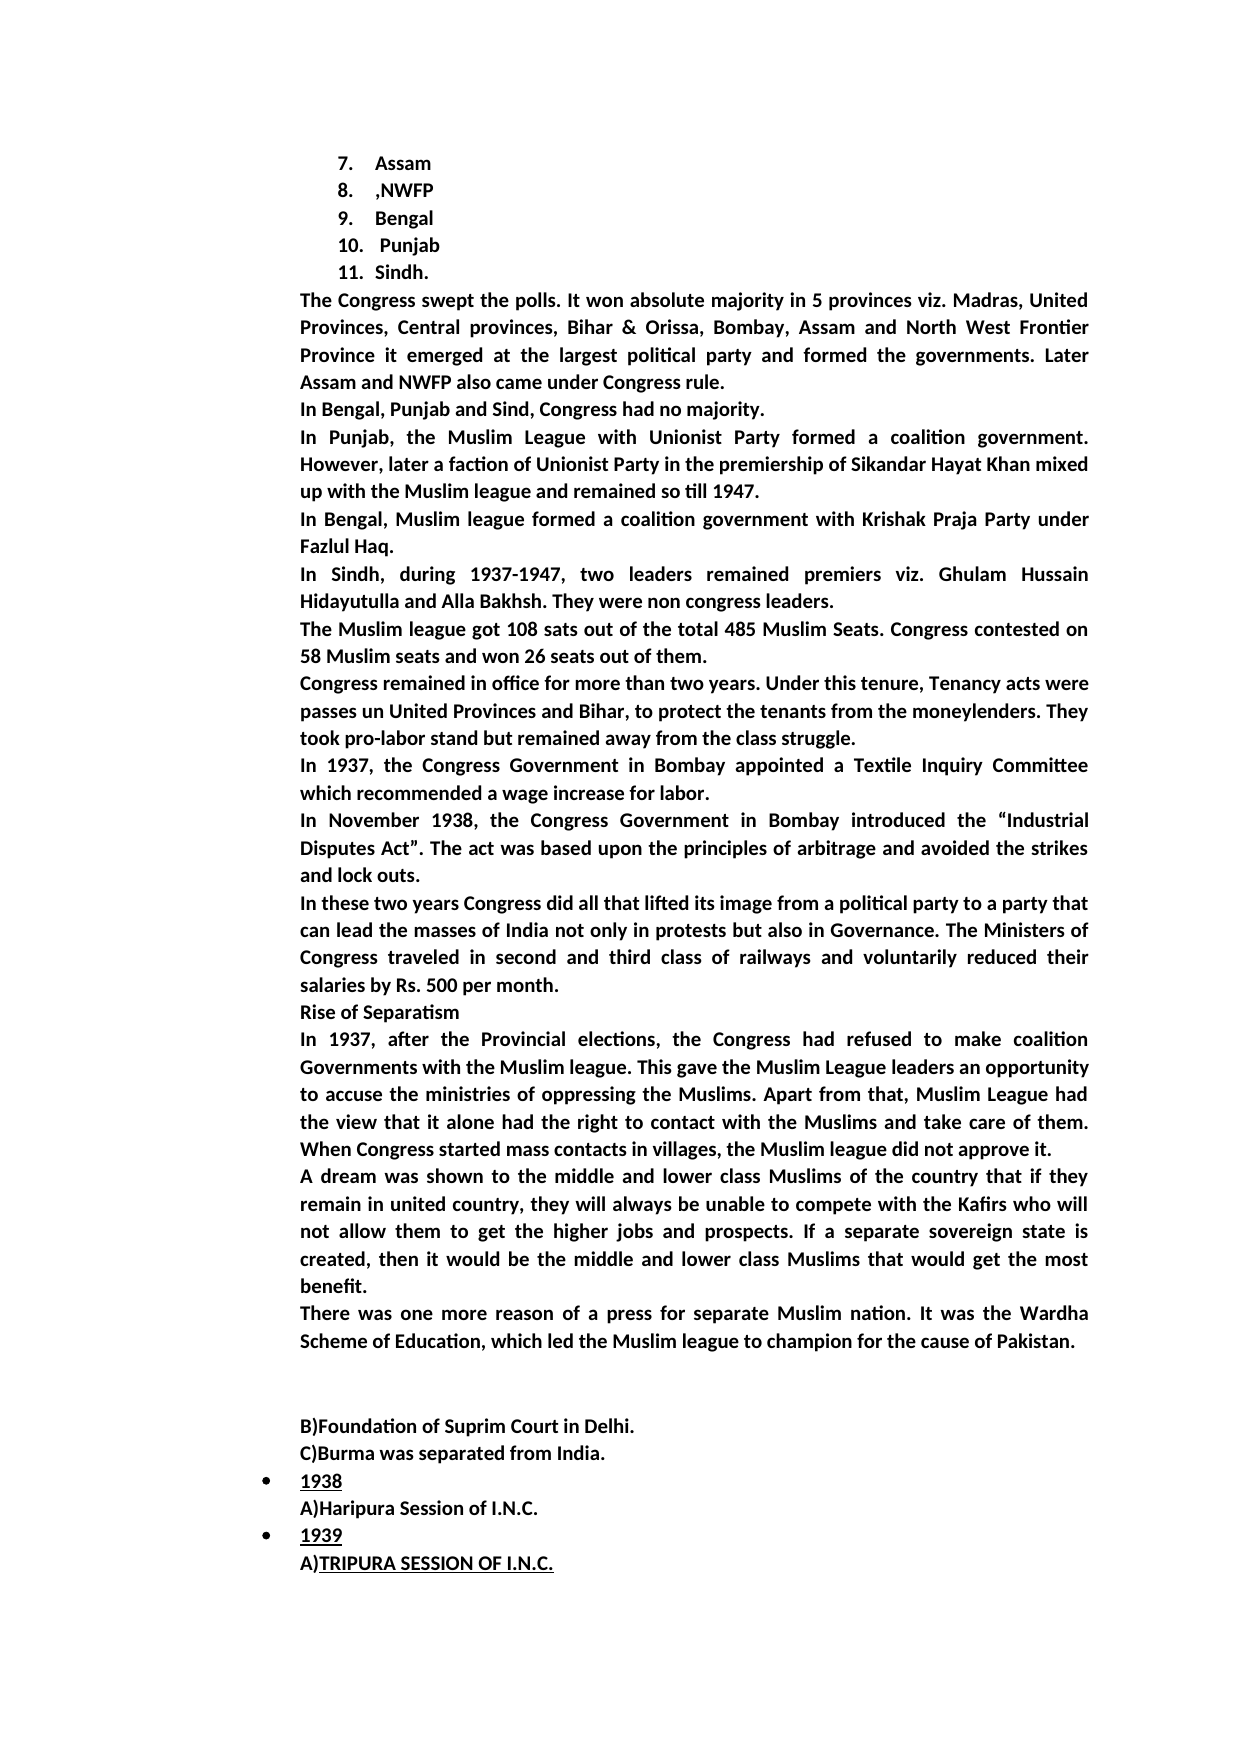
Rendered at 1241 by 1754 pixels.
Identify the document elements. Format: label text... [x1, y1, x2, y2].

list ,NWFP [337, 177, 1090, 203]
list The Congress swept the polls. It won absolute majority in 5 provinces viz. Madras, United Provinces, Central provinces, Bihar & Orissa, Bombay, Assam and North West Frontier Province it emerged at the largest political party and formed the governments. Later Assam and NWFP also came under Congress rule. [300, 287, 1090, 394]
list In Bengal, Muslim league formed a coalition government with Krishak Praja Party under Fazlul Haq. [300, 506, 1090, 559]
list Congress remained in office for more than two years. Under this tenure, Tenancy acts were passes un United Provinces and Bihar, to protect the tenants from the moneylenders. They took pro-labor stand but remained away from the class struggle. [300, 671, 1090, 751]
list Punjab [337, 232, 1090, 258]
list In Sindh, during 1937-1947, two leaders remained premiers viz. Ghulam Hussain Hidayutulla and Alla Bakhsh. They were non congress leaders. [300, 561, 1090, 614]
list A)TRIPURA SESSION OF I.N.C. [300, 1550, 1090, 1575]
list In Bengal, Punjab and Sind, Congress had no majority. [300, 397, 1090, 422]
list A dream was shown to the middle and lower class Muslims of the country that if they remain in united country, they will always be unable to compete with the Kafirs who will not allow them to get the higher jobs and prospects. If a separate sovereign state is created, then it would be the middle and lower class Muslims that would get the most benefit. [300, 1164, 1090, 1299]
list There was one more reason of a press for separate Muslim nation. It was the Wardha Scheme of Education, which led the Muslim league to champion for the cause of Pakistan. [300, 1301, 1090, 1353]
list C)Burma was separated from India. [300, 1440, 1090, 1466]
list In November 1938, the Congress Government in Bombay introduced the “Industrial Disputes Act”. The act was based upon the principles of arbitrage and avoided the strikes and lock outs. [300, 807, 1090, 888]
list In 1937, the Congress Government in Bombay appointed a Textile Inquiry Committee which recommended a wage increase for labor. [300, 753, 1090, 806]
list In Punjab, the Muslim League with Unionist Party formed a coalition government. However, later a faction of Unionist Party in the premiership of Sikandar Hayat Khan mixed up with the Muslim league and remained so till 1947. [300, 424, 1090, 504]
list 1939 [262, 1523, 1090, 1548]
list Assam [337, 150, 1090, 175]
list B)Foundation of Suprim Court in Delhi. [300, 1413, 1090, 1438]
list The Muslim league got 108 sats out of the total 485 Muslim Seats. Congress contested on 58 Muslim seats and won 26 seats out of them. [300, 616, 1090, 668]
list Bengal [337, 205, 1090, 230]
list Sindh. [337, 259, 1090, 285]
list In 1937, after the Provincial elections, the Congress had refused to make coalition Governments with the Muslim league. This gave the Muslim League leaders an opportunity to accuse the ministries of oppressing the Muslims. Apart from that, Muslim League had the view that it alone had the right to contact with the Muslims and take care of them. When Congress started mass contacts in villages, the Muslim league did not approve it. [300, 1027, 1090, 1162]
list A)Haripura Session of I.N.C. [300, 1495, 1090, 1521]
list Rise of Separatism [300, 999, 1090, 1025]
list 1938 [262, 1468, 1090, 1493]
list In these two years Congress did all that lifted its image from a political party to a party that can lead the masses of India not only in protests but also in Governance. The Ministers of Congress traveled in second and third class of railways and voluntarily reduced their salaries by Rs. 500 per month. [300, 890, 1090, 997]
